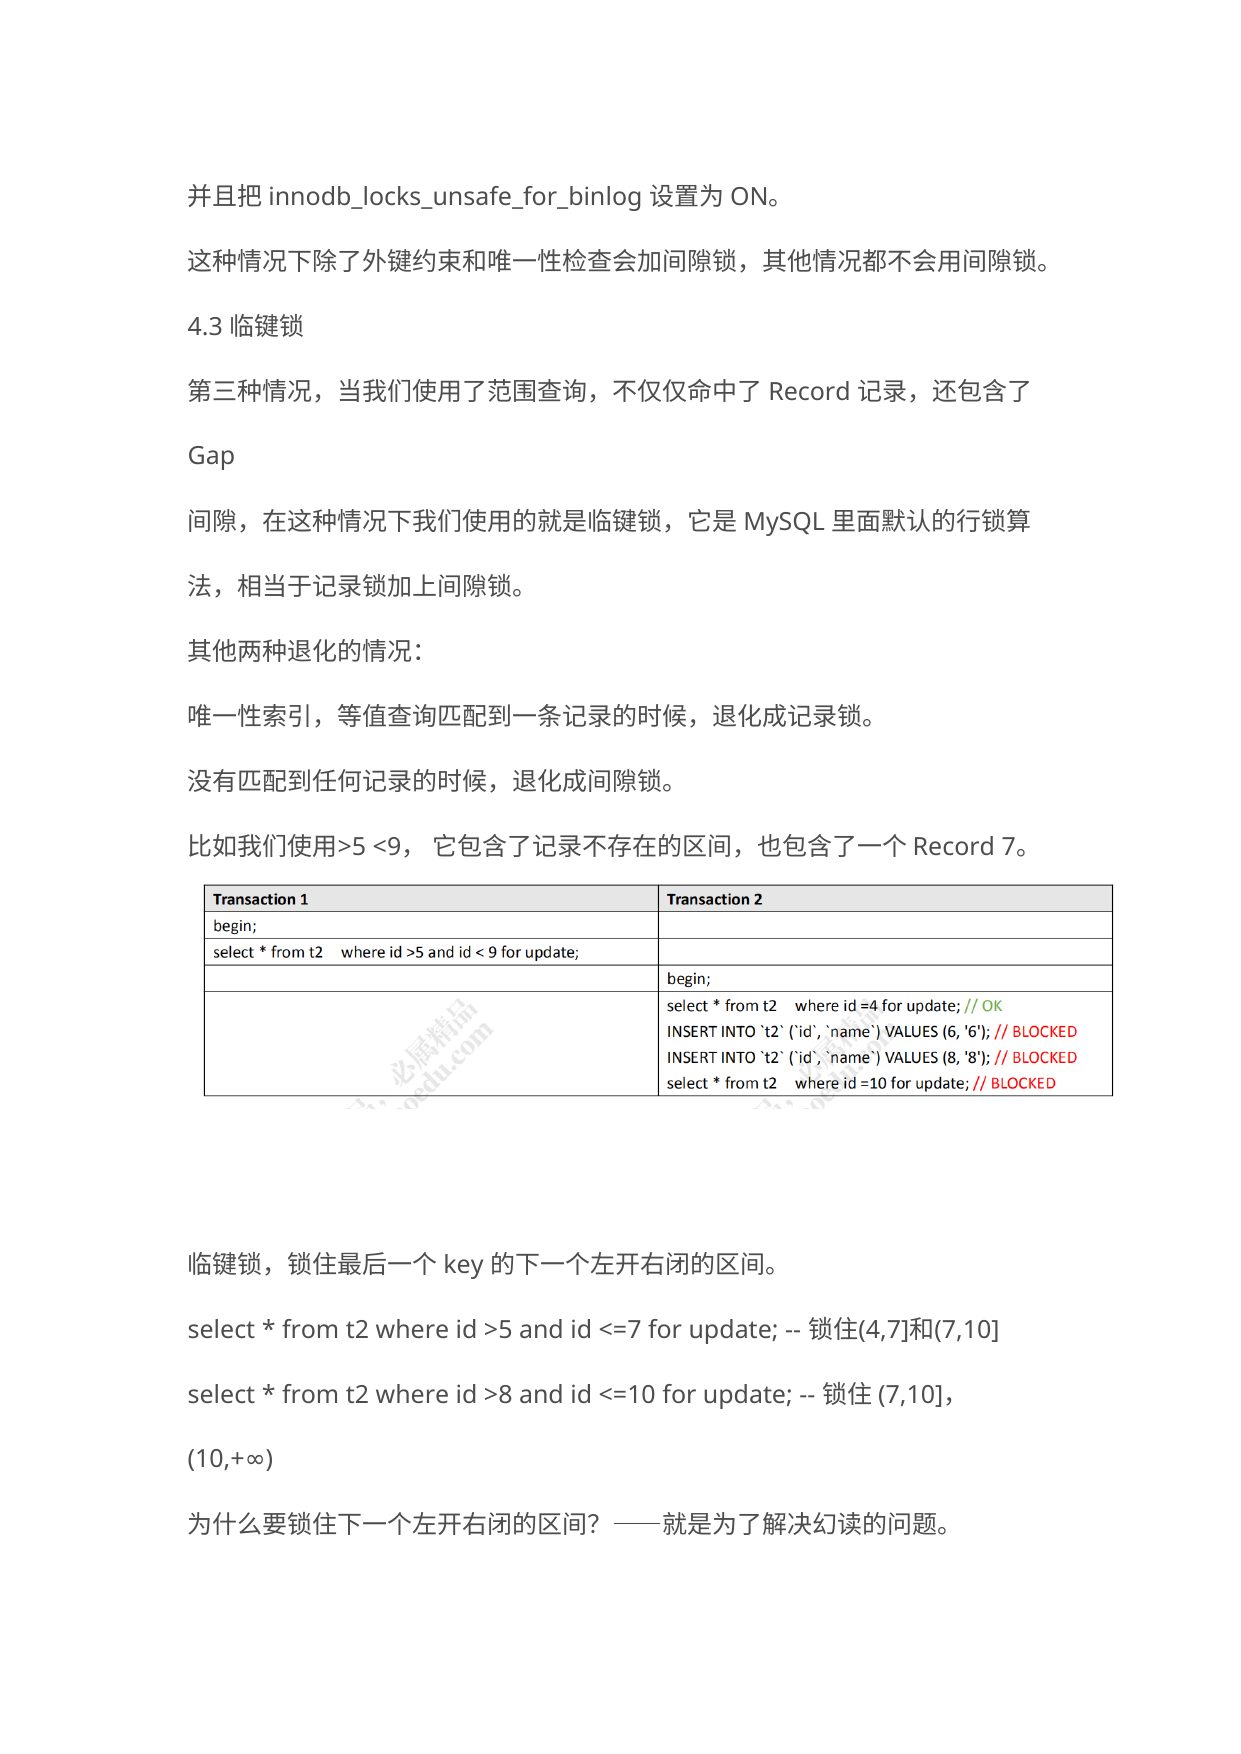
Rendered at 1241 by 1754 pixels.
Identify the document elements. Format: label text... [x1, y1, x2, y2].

text 没有匹配到任何记录的时候，退化成间隙锁。 [187, 747, 1053, 812]
text 4.3 临键锁 [187, 292, 1053, 357]
text 临键锁，锁住最后一个 key 的下一个左开右闭的区间。 [187, 1230, 1053, 1295]
text 比如我们使用>5 <9， 它包含了记录不存在的区间，也包含了一个 Record 7。 [187, 812, 1053, 877]
text 并且把 innodb_locks_unsafe_for_binlog 设置为 ON。 [187, 162, 1053, 227]
text 第三种情况，当我们使用了范围查询，不仅仅命中了 Record 记录，还包含了 Gap [187, 357, 1053, 487]
text 这种情况下除了外键约束和唯一性检查会加间隙锁，其他情况都不会用间隙锁。 [187, 227, 1053, 292]
text 为什么要锁住下一个左开右闭的区间？——就是为了解决幻读的问题。 [187, 1490, 1053, 1555]
text select * from t2 where id >5 and id <=7 for update; -- 锁住(4,7]和(7,10] [187, 1295, 1053, 1360]
picture [187, 877, 1132, 1109]
text 唯一性索引，等值查询匹配到一条记录的时候，退化成记录锁。 [187, 682, 1053, 747]
text 其他两种退化的情况： [187, 617, 1053, 682]
text 间隙，在这种情况下我们使用的就是临键锁，它是 MySQL 里面默认的行锁算法，相当于记录锁加上间隙锁。 [187, 487, 1053, 617]
text select * from t2 where id >8 and id <=10 for update; -- 锁住 (7,10]，(10,+∞) [187, 1360, 1053, 1490]
